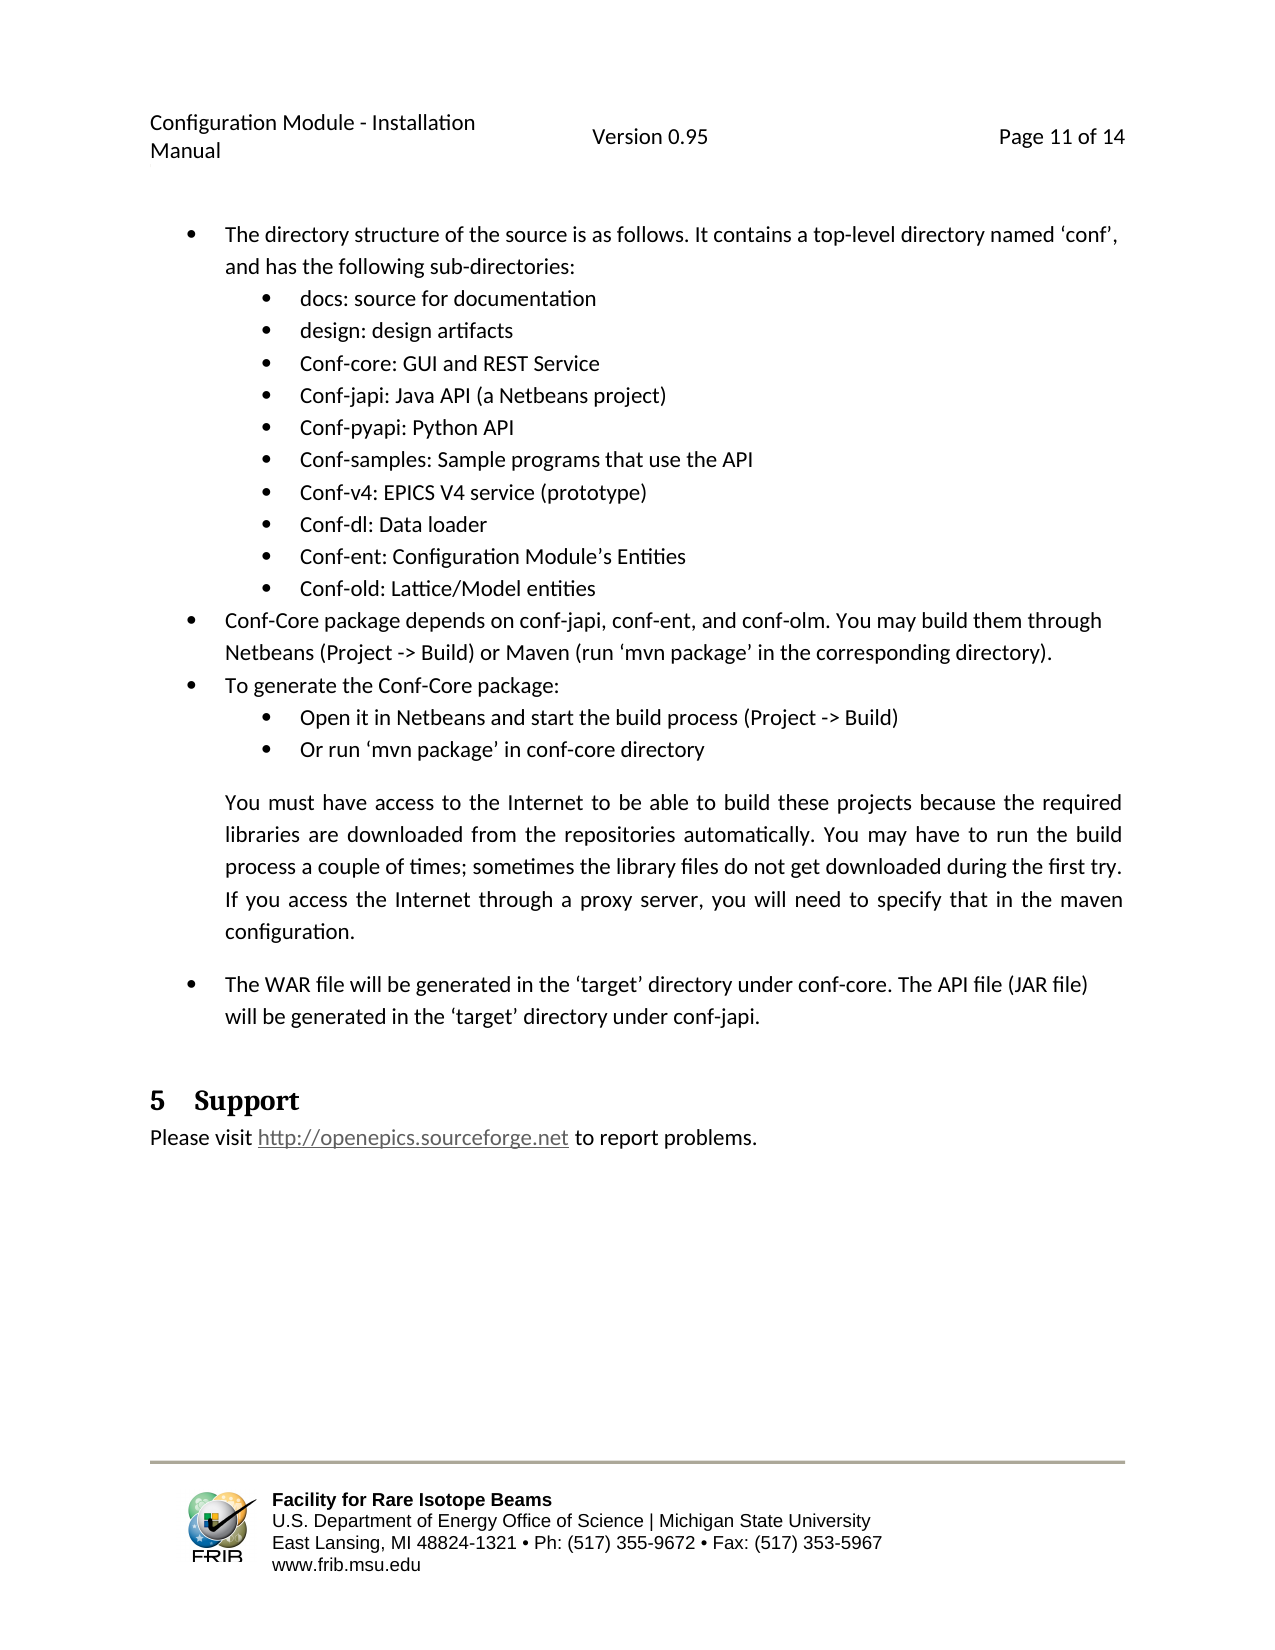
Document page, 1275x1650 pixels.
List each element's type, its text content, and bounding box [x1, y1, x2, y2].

list docs: source for documentation [262, 284, 1125, 312]
subtitle Support [150, 1084, 1125, 1118]
text You must have access to the Internet to be able to build these projects because the required libraries are downloaded from the repositories automatically. You may have to run the build process a couple of times; sometimes the library files do not get downloaded during the first try. If you access the Internet through a proxy server, you will need to specify that in the maven configuration. [225, 788, 1125, 945]
text Please visit http://openepics.sourceforge.net to report problems. [150, 1123, 1125, 1151]
list Conf-ent: Configuration Module’s Entities [262, 542, 1125, 570]
list Conf-core: GUI and REST Service [262, 349, 1125, 377]
list design: design artifacts [262, 317, 1125, 345]
list Conf-v4: EPICS V4 service (prototype) [262, 478, 1125, 506]
list Conf-samples: Sample programs that use the API [262, 445, 1125, 473]
list Or run ‘mvn package’ in conf-core directory [262, 735, 1125, 763]
list Conf-dl: Data loader [262, 510, 1125, 538]
list The directory structure of the source is as follows. It contains a top-level directory named ‘conf’, and has the following sub-directories: [187, 220, 1125, 280]
list To generate the Conf-Core package: [187, 671, 1125, 699]
picture [176, 1489, 258, 1562]
list Open it in Netbeans and start the build process (Project -> Build) [262, 703, 1125, 731]
list Conf-Core package depends on conf-japi, conf-ent, and conf-olm. You may build them through Netbeans (Project -> Build) or Maven (run ‘mvn package’ in the corresponding directory). [187, 606, 1125, 667]
list Conf-old: Lattice/Model entities [262, 574, 1125, 602]
list Conf-pyapi: Python API [262, 413, 1125, 441]
list Conf-japi: Java API (a Netbeans project) [262, 381, 1125, 409]
list The WAR file will be generated in the ‘target’ directory under conf-core. The API file (JAR file) will be generated in the ‘target’ directory under conf-japi. [187, 970, 1125, 1030]
